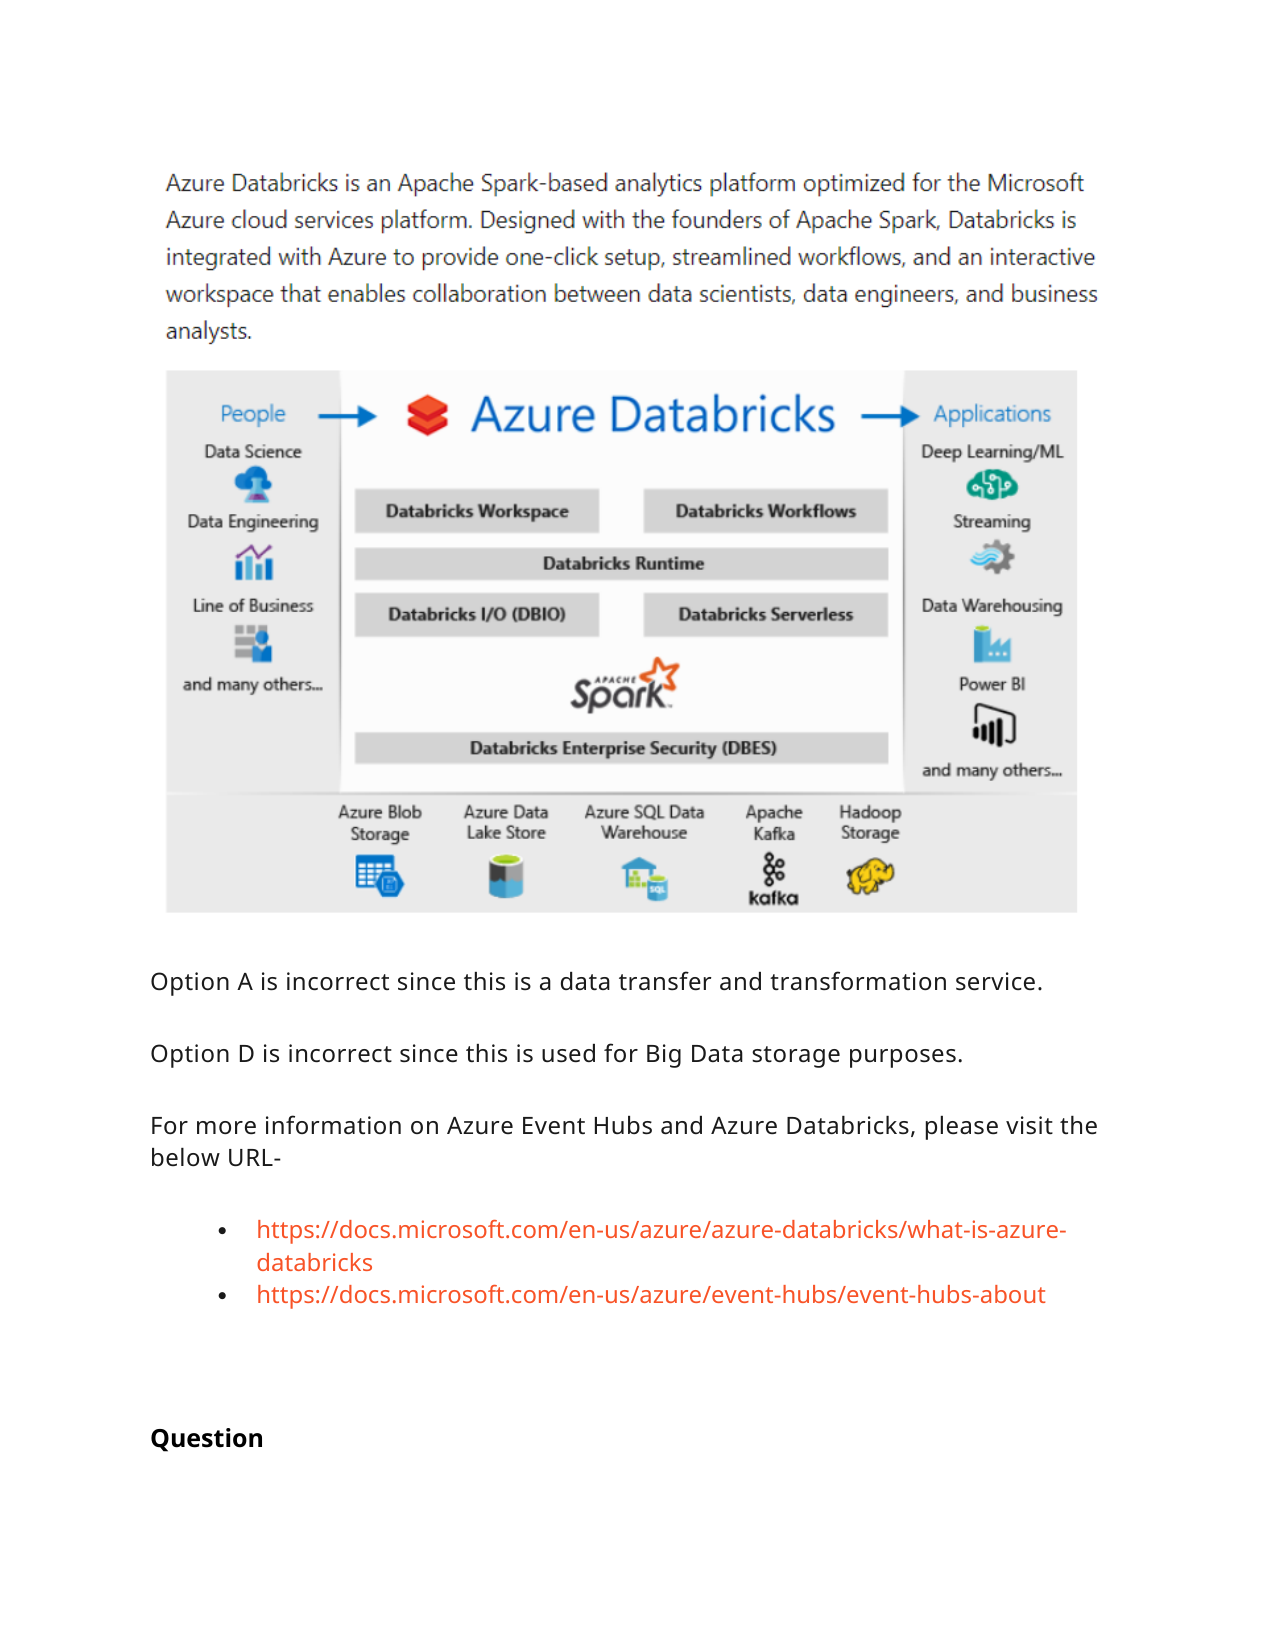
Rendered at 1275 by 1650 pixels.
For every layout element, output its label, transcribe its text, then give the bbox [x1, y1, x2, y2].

text For more information on Azure Event Hubs and Azure Databricks, please visit the below URL- [150, 1108, 1125, 1174]
list https://docs.microsoft.com/en-us/azure/event-hubs/event-hubs-about [219, 1278, 1094, 1311]
picture [150, 150, 1125, 926]
text Option D is incorrect since this is used for Big Data storage purposes. [150, 1037, 1125, 1069]
text Option A is incorrect since this is a data transfer and transformation service. [150, 965, 1125, 998]
list https://docs.microsoft.com/en-us/azure/azure-databricks/what-is-azure-databricks [219, 1213, 1094, 1278]
subtitle Question 8 [150, 1420, 1125, 1454]
